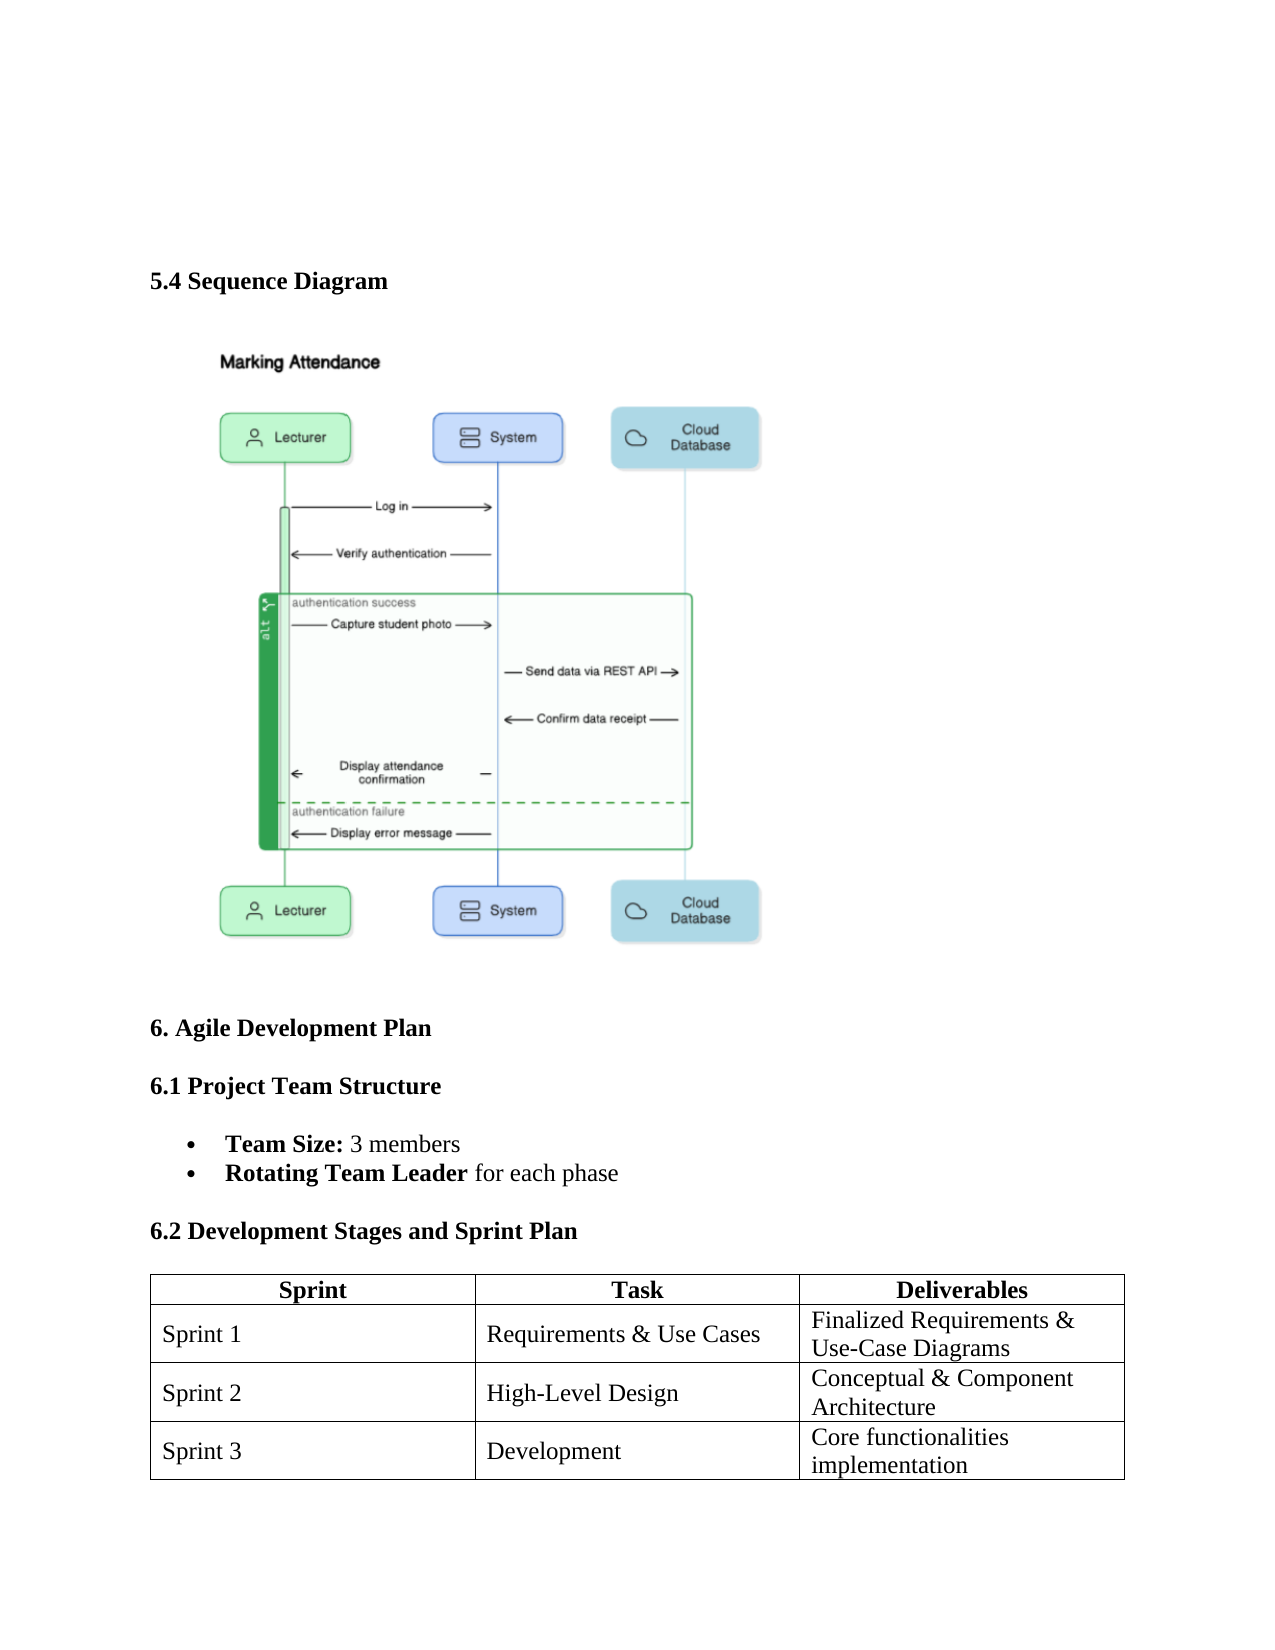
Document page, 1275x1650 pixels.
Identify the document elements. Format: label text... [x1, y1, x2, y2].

table_header Task [476, 1275, 799, 1304]
table_cell Core functionalities implementation [800, 1422, 1124, 1479]
table_cell Conceptual & Component Architecture [800, 1363, 1124, 1421]
text 6. Agile Development Plan [150, 1013, 1125, 1042]
table_cell Sprint 3 [151, 1422, 475, 1479]
table_cell Sprint 2 [151, 1363, 475, 1421]
text 6.2 Development Stages and Sprint Plan [150, 1216, 1125, 1245]
list Rotating Team Leader for each phase [187, 1158, 1125, 1187]
picture [150, 323, 819, 985]
table_cell High-Level Design [476, 1363, 799, 1421]
table_cell Sprint 1 [151, 1305, 475, 1362]
text 5.4 Sequence Diagram [150, 266, 1125, 294]
table_cell Finalized Requirements & Use-Case Diagrams [800, 1305, 1124, 1362]
table_cell Development [476, 1422, 799, 1479]
table_cell Requirements & Use Cases [476, 1305, 799, 1362]
list Team Size: 3 members [187, 1129, 1125, 1158]
text 6.1 Project Team Structure [150, 1071, 1125, 1100]
table_header Sprint [151, 1275, 475, 1304]
table_header Deliverables [800, 1275, 1124, 1304]
